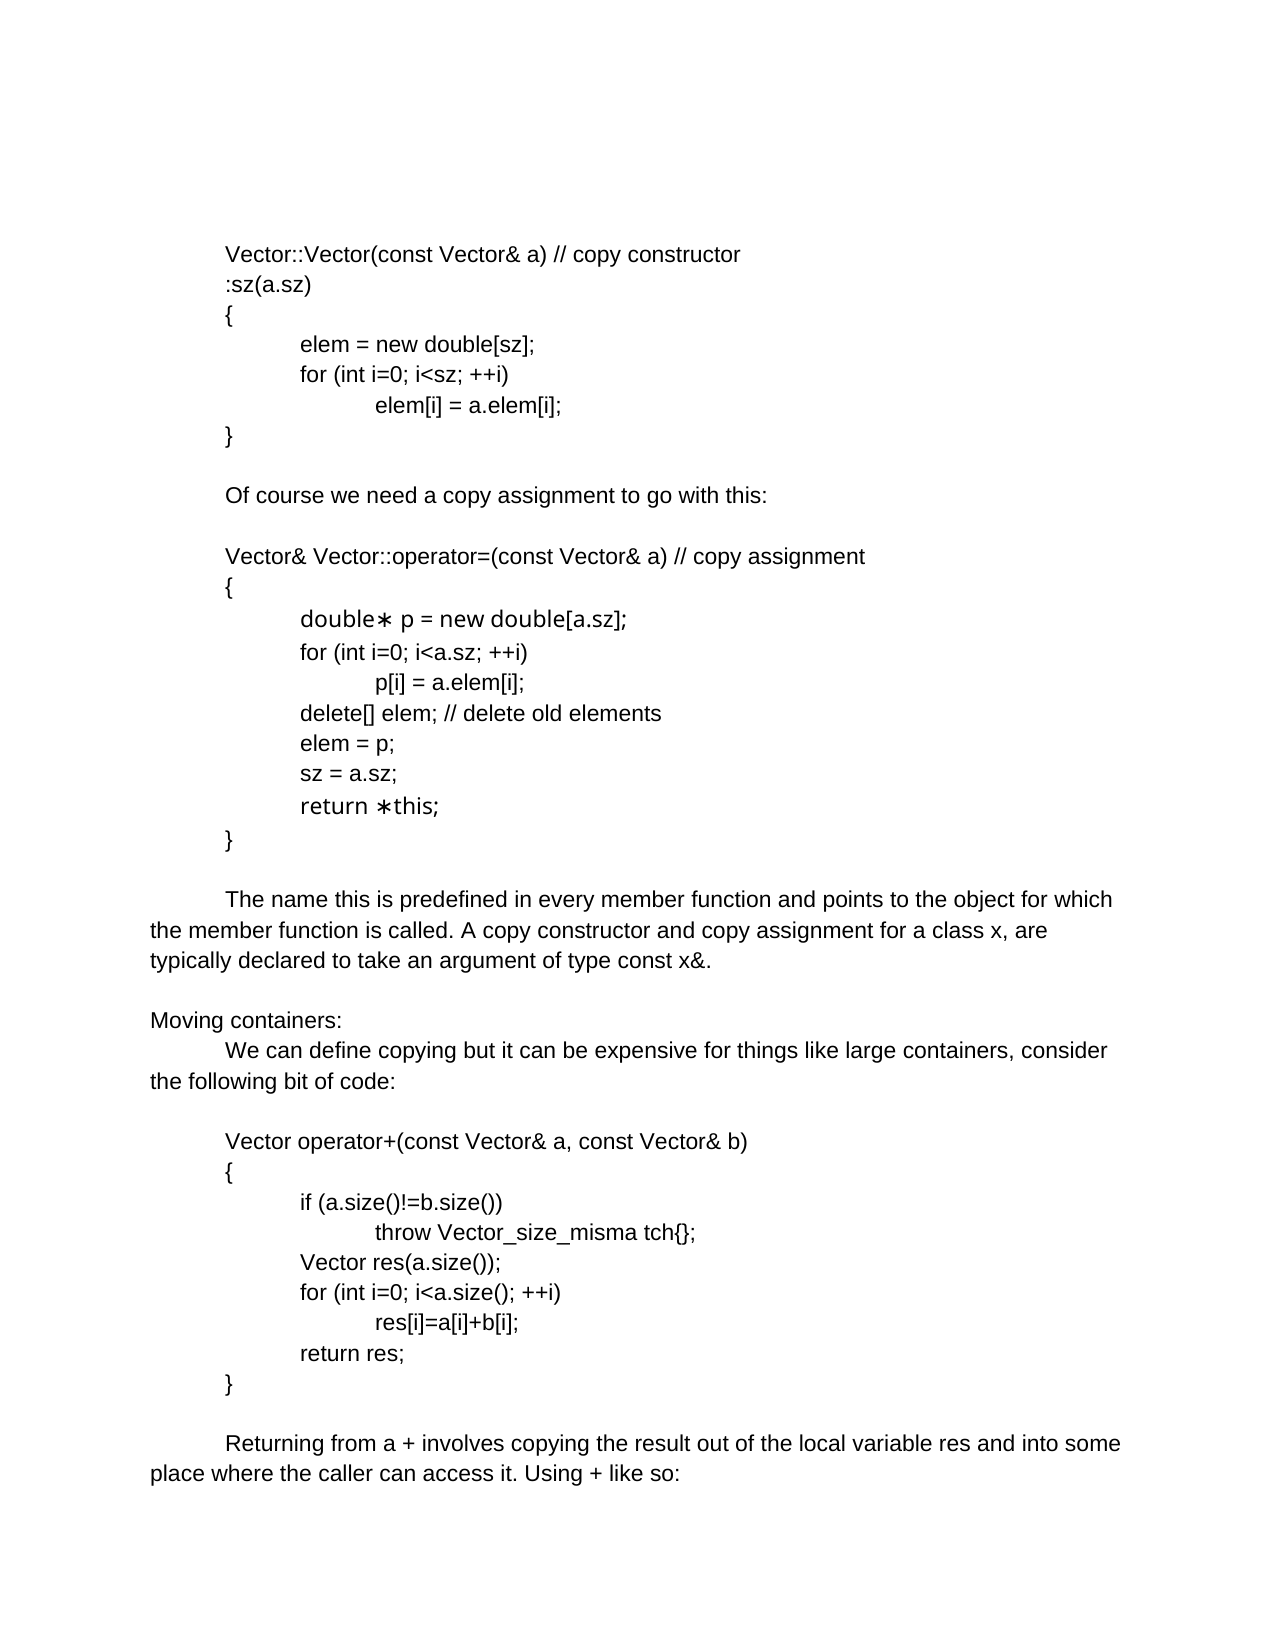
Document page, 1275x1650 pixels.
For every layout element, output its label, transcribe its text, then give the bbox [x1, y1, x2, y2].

text return res; [225, 1339, 1125, 1366]
text return ∗this; [225, 790, 1125, 821]
text Moving containers: [150, 1007, 1125, 1034]
text p[i] = a.elem[i]; [300, 669, 1125, 696]
text Returning from a + involves copying the result out of the local variable res and into some place where the caller can access it. Using + like so: [150, 1430, 1125, 1487]
text The name this is predefined in every member function and points to the object for which the member function is called. A copy constructor and copy assignment for a class x, are typically declared to take an argument of type const x&. [150, 886, 1125, 973]
text Vector::Vector(const Vector& a) // copy constructor [150, 241, 1125, 267]
text } [150, 826, 1125, 852]
text double∗ p = new double[a.sz]; [225, 603, 1125, 634]
text elem = new double[sz]; [225, 331, 1125, 358]
text Vector& Vector::operator=(const Vector& a) // copy assignment [150, 543, 1125, 569]
text { [150, 1158, 1125, 1185]
text delete[] elem; // delete old elements [225, 699, 1125, 726]
text Vector res(a.size()); [225, 1249, 1125, 1275]
text for (int i=0; i<a.sz; ++i) [225, 639, 1125, 665]
text We can define copying but it can be expensive for things like large containers, consider the following bit of code: [150, 1037, 1125, 1094]
text for (int i=0; i<sz; ++i) [225, 361, 1125, 388]
text sz = a.sz; [225, 760, 1125, 786]
text if (a.size()!=b.size()) [225, 1188, 1125, 1215]
text elem = p; [225, 730, 1125, 756]
text :sz(a.sz) [150, 271, 1125, 297]
text for (int i=0; i<a.size(); ++i) [225, 1279, 1125, 1306]
text Vector operator+(const Vector& a, const Vector& b) [150, 1128, 1125, 1154]
text } [150, 1370, 1125, 1396]
text elem[i] = a.elem[i]; [300, 392, 1125, 418]
text throw Vector_size_misma tch{}; [300, 1219, 1125, 1245]
text res[i]=a[i]+b[i]; [300, 1309, 1125, 1336]
text { [150, 301, 1125, 327]
text { [150, 573, 1125, 599]
text } [150, 422, 1125, 448]
text Of course we need a copy assignment to go with this: [150, 482, 1125, 509]
